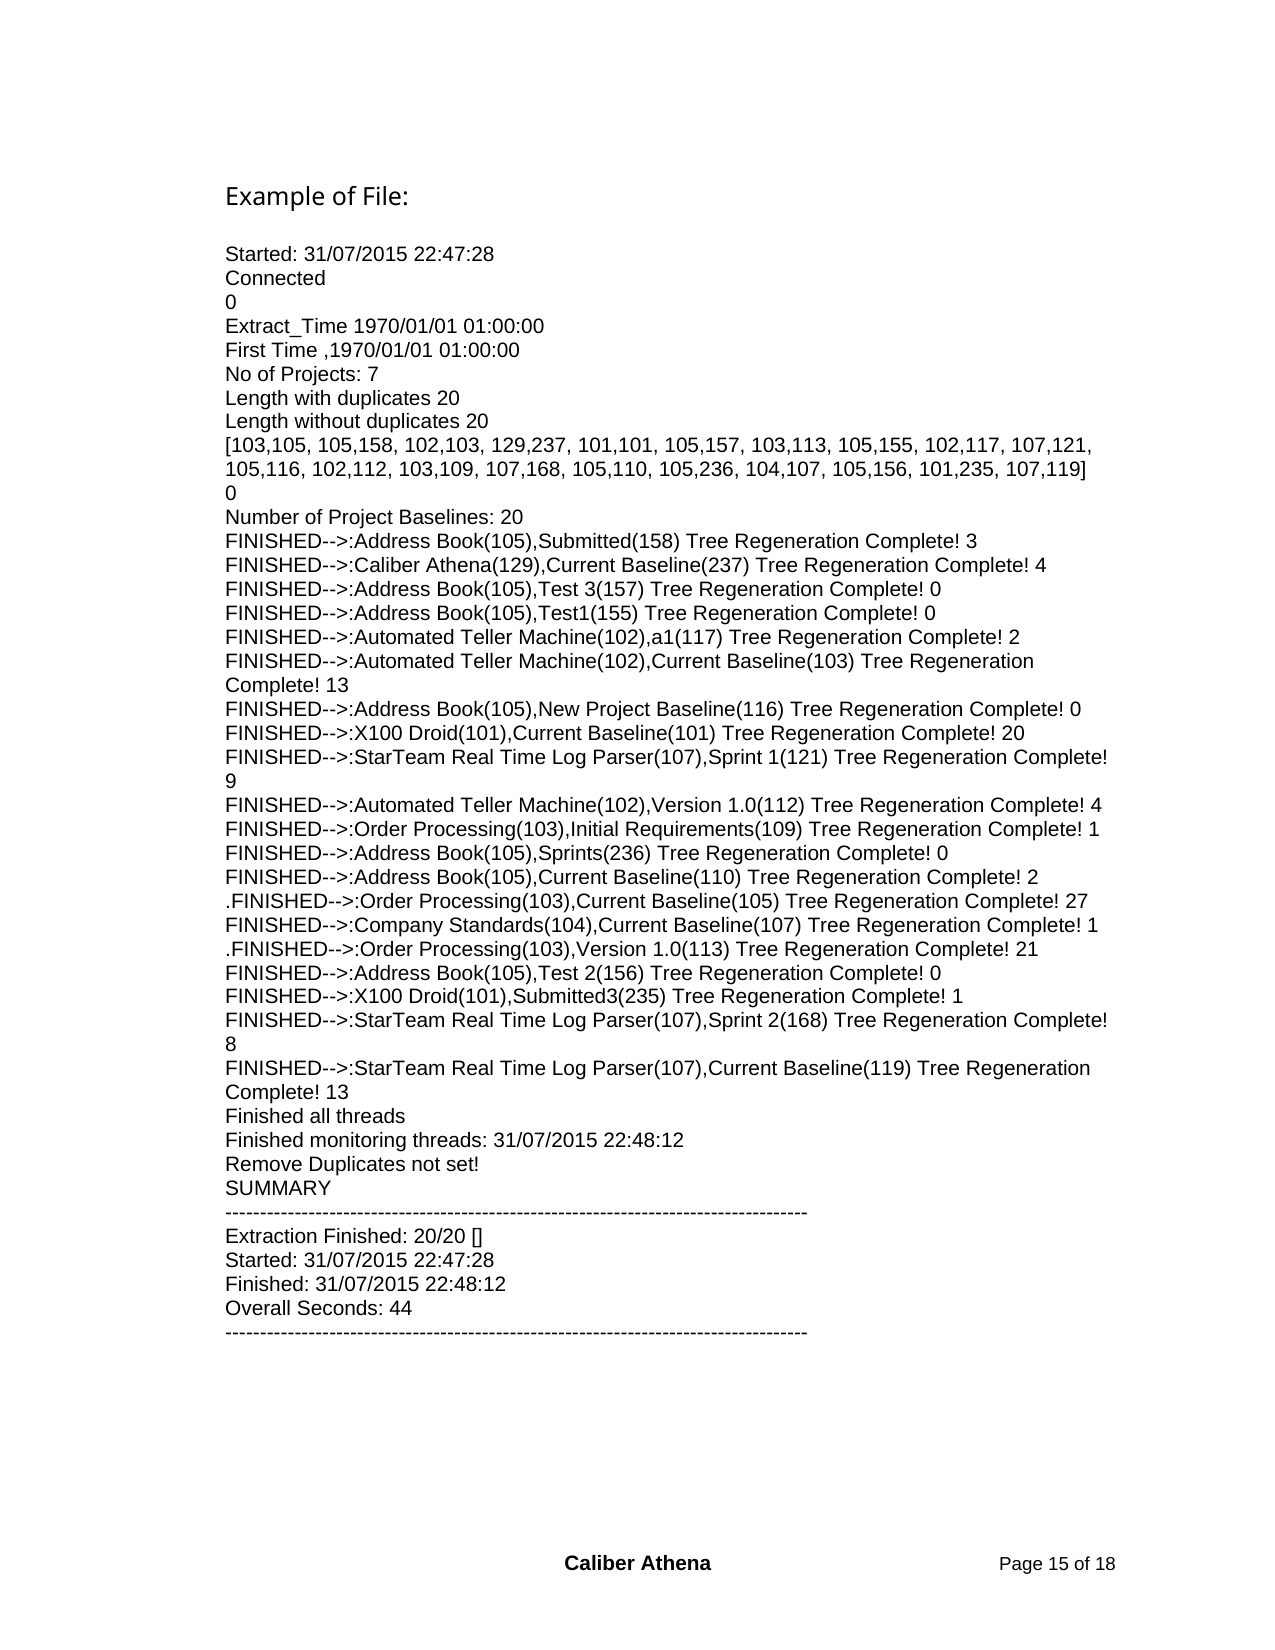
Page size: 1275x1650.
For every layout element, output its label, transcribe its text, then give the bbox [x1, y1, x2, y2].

text Example of File: [225, 179, 1125, 213]
text Remove Duplicates not set! [225, 1152, 1125, 1176]
text SUMMARY ------------------------------------------------------------------------------------ Extraction Finished: 20/20 [] Started: 31/07/2015 22:47:28 Finished: 31/07/2015 22:48:12 Overall Seconds: 44 ------------------------------------------------------------------------------------ [225, 1176, 1125, 1344]
text Started: 31/07/2015 22:47:28 Connected 0 Extract_Time 1970/01/01 01:00:00 First Time ,1970/01/01 01:00:00 No of Projects: 7 Length with duplicates 20 Length without duplicates 20 [103,105, 105,158, 102,103, 129,237, 101,101, 105,157, 103,113, 105,155, 102,117, 107,121, 105,116, 102,112, 103,109, 107,168, 105,110, 105,236, 104,107, 105,156, 101,235, 107,119] 0 Number of Project Baselines: 20 FINISHED-->:Address Book(105),Submitted(158) Tree Regeneration Complete! 3 FINISHED-->:Caliber Athena(129),Current Baseline(237) Tree Regeneration Complete! 4 FINISHED-->:Address Book(105),Test 3(157) Tree Regeneration Complete! 0 FINISHED-->:Address Book(105),Test1(155) Tree Regeneration Complete! 0 FINISHED-->:Automated Teller Machine(102),a1(117) Tree Regeneration Complete! 2 FINISHED-->:Automated Teller Machine(102),Current Baseline(103) Tree Regeneration Complete! 13 FINISHED-->:Address Book(105),New Project Baseline(116) Tree Regeneration Complete! 0 FINISHED-->:X100 Droid(101),Current Baseline(101) Tree Regeneration Complete! 20 FINISHED-->:StarTeam Real Time Log Parser(107),Sprint 1(121) Tree Regeneration Complete! 9 FINISHED-->:Automated Teller Machine(102),Version 1.0(112) Tree Regeneration Complete! 4 FINISHED-->:Order Processing(103),Initial Requirements(109) Tree Regeneration Complete! 1 FINISHED-->:Address Book(105),Sprints(236) Tree Regeneration Complete! 0 FINISHED-->:Address Book(105),Current Baseline(110) Tree Regeneration Complete! 2 .FINISHED-->:Order Processing(103),Current Baseline(105) Tree Regeneration Complete! 27 FINISHED-->:Company Standards(104),Current Baseline(107) Tree Regeneration Complete! 1 .FINISHED-->:Order Processing(103),Version 1.0(113) Tree Regeneration Complete! 21 FINISHED-->:Address Book(105),Test 2(156) Tree Regeneration Complete! 0 FINISHED-->:X100 Droid(101),Submitted3(235) Tree Regeneration Complete! 1 FINISHED-->:StarTeam Real Time Log Parser(107),Sprint 2(168) Tree Regeneration Complete! 8 FINISHED-->:StarTeam Real Time Log Parser(107),Current Baseline(119) Tree Regeneration Complete! 13 Finished all threads Finished monitoring threads: 31/07/2015 22:48:12 [225, 242, 1125, 1152]
